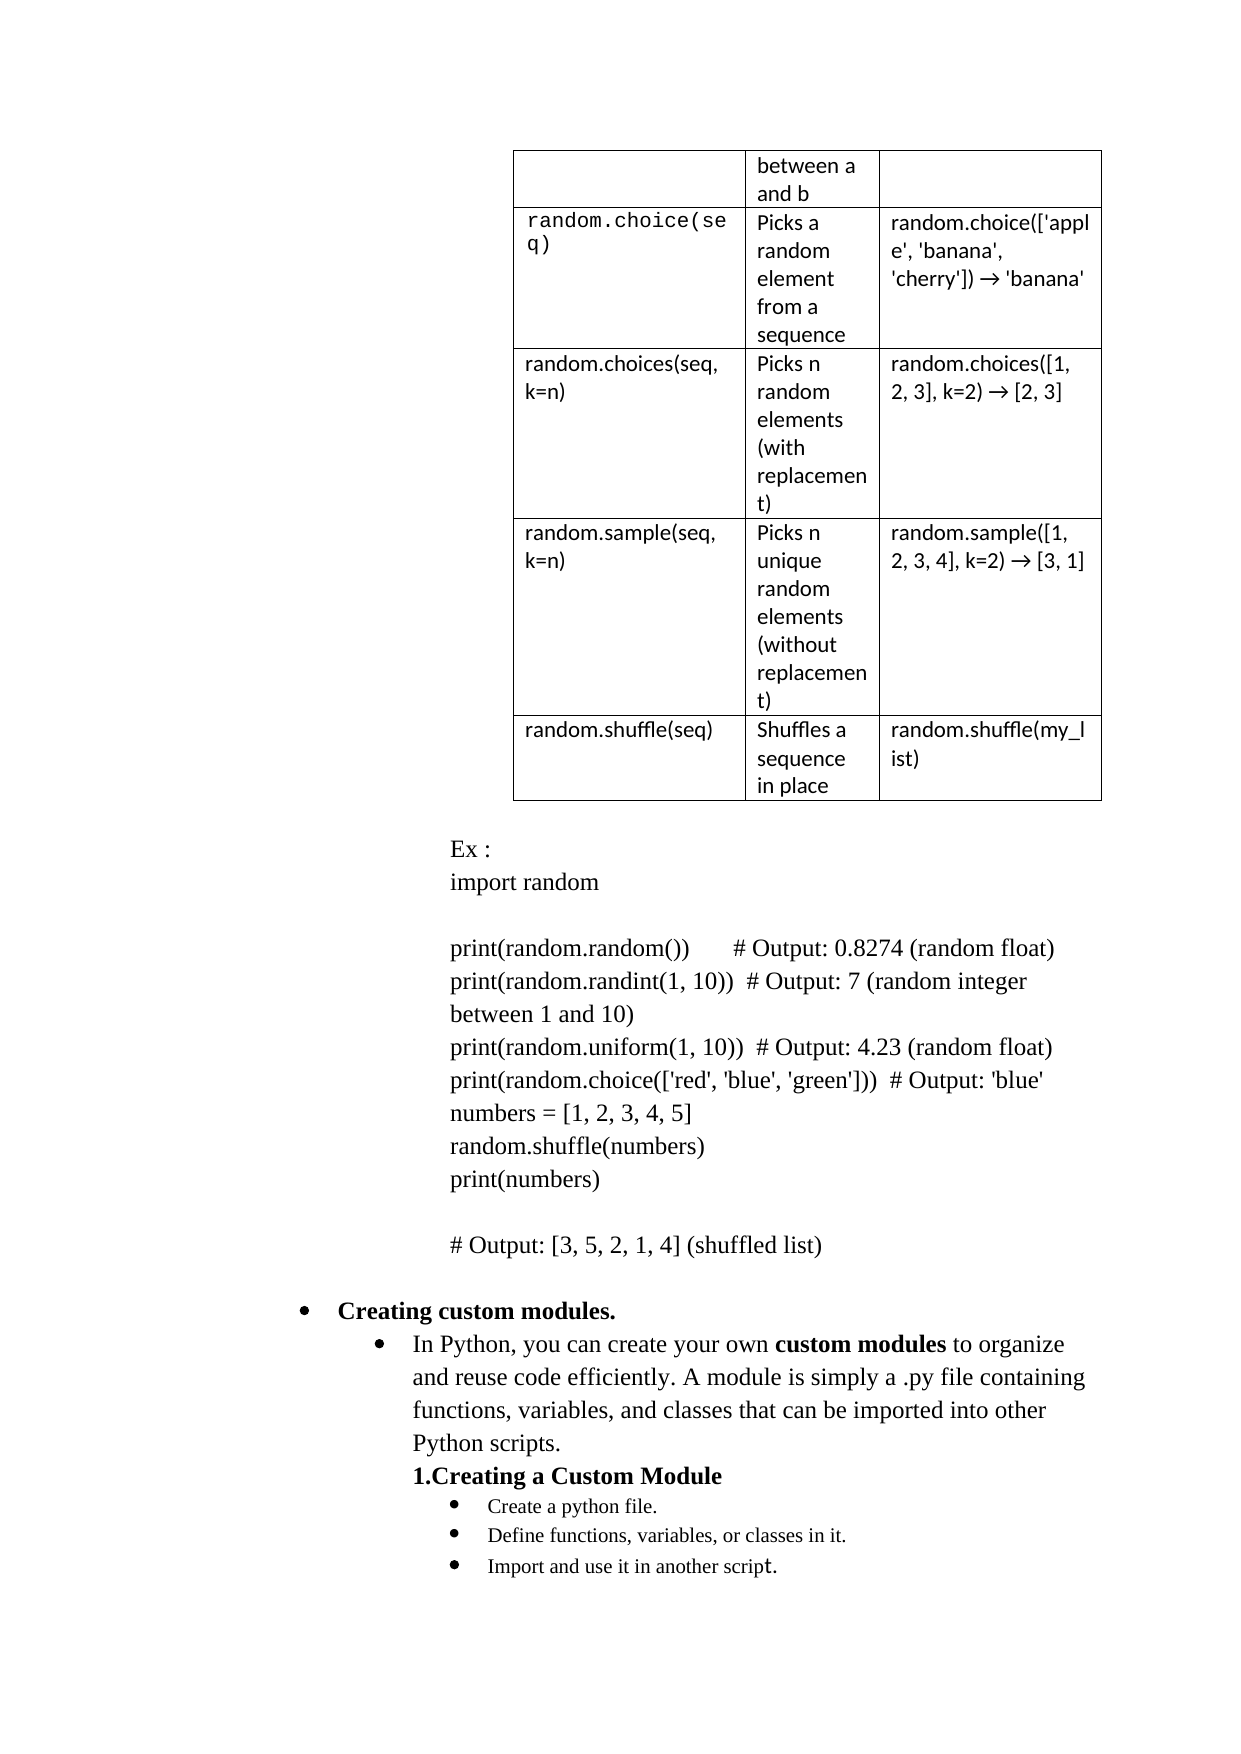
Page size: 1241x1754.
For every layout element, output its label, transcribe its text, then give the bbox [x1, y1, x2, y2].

table_cell random.choices([1, 2, 3], k=2) → [2, 3] [880, 349, 1101, 517]
list numbers = [1, 2, 3, 4, 5] [450, 1098, 1090, 1127]
list In Python, you can create your own custom modules to organize and reuse code efficiently. A module is simply a .py file containing functions, variables, and classes that can be imported into other Python scripts. [375, 1329, 1090, 1457]
list # Output: [3, 5, 2, 1, 4] (shuffled list) [450, 1230, 1090, 1259]
table_cell random.shuffle(seq) [514, 716, 745, 800]
list Import and use it in another script. [450, 1551, 1090, 1579]
list print(random.random()) # Output: 0.8274 (random float) [450, 933, 1090, 962]
table_cell Picks n unique random elements (without replacement) [746, 519, 879, 714]
text 1.Creating a Custom Module [412, 1461, 1090, 1490]
list import random [450, 867, 1090, 896]
table_cell random.sample([1, 2, 3, 4], k=2) → [3, 1] [880, 519, 1101, 714]
list print(random.choice(['red', 'blue', 'green'])) # Output: 'blue' [450, 1065, 1090, 1094]
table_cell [880, 151, 1101, 207]
list Creating custom modules. [300, 1296, 1090, 1325]
list Ex : [450, 834, 1090, 862]
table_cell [746, 151, 879, 207]
table_cell [514, 208, 745, 348]
list random.shuffle(numbers) [450, 1131, 1090, 1160]
list print(numbers) [450, 1164, 1090, 1193]
table_cell Shuffles a sequence in place [746, 716, 879, 800]
list Create a python file. [450, 1494, 1090, 1519]
table_cell Picks n random elements (with replacement) [746, 349, 879, 517]
table_cell random.choice(['apple', 'banana', 'cherry']) → 'banana' [880, 208, 1101, 348]
table_cell random.choices(seq, k=n) [514, 349, 745, 517]
table_cell random.sample(seq, k=n) [514, 519, 745, 714]
list print(random.randint(1, 10)) # Output: 7 (random integer between 1 and 10) [450, 966, 1090, 1028]
list Define functions, variables, or classes in it. [450, 1523, 1090, 1548]
table_cell random.shuffle(my_list) [880, 716, 1101, 800]
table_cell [514, 151, 745, 207]
table_cell Picks a random element from a sequence [746, 208, 879, 348]
list print(random.uniform(1, 10)) # Output: 4.23 (random float) [450, 1032, 1090, 1061]
